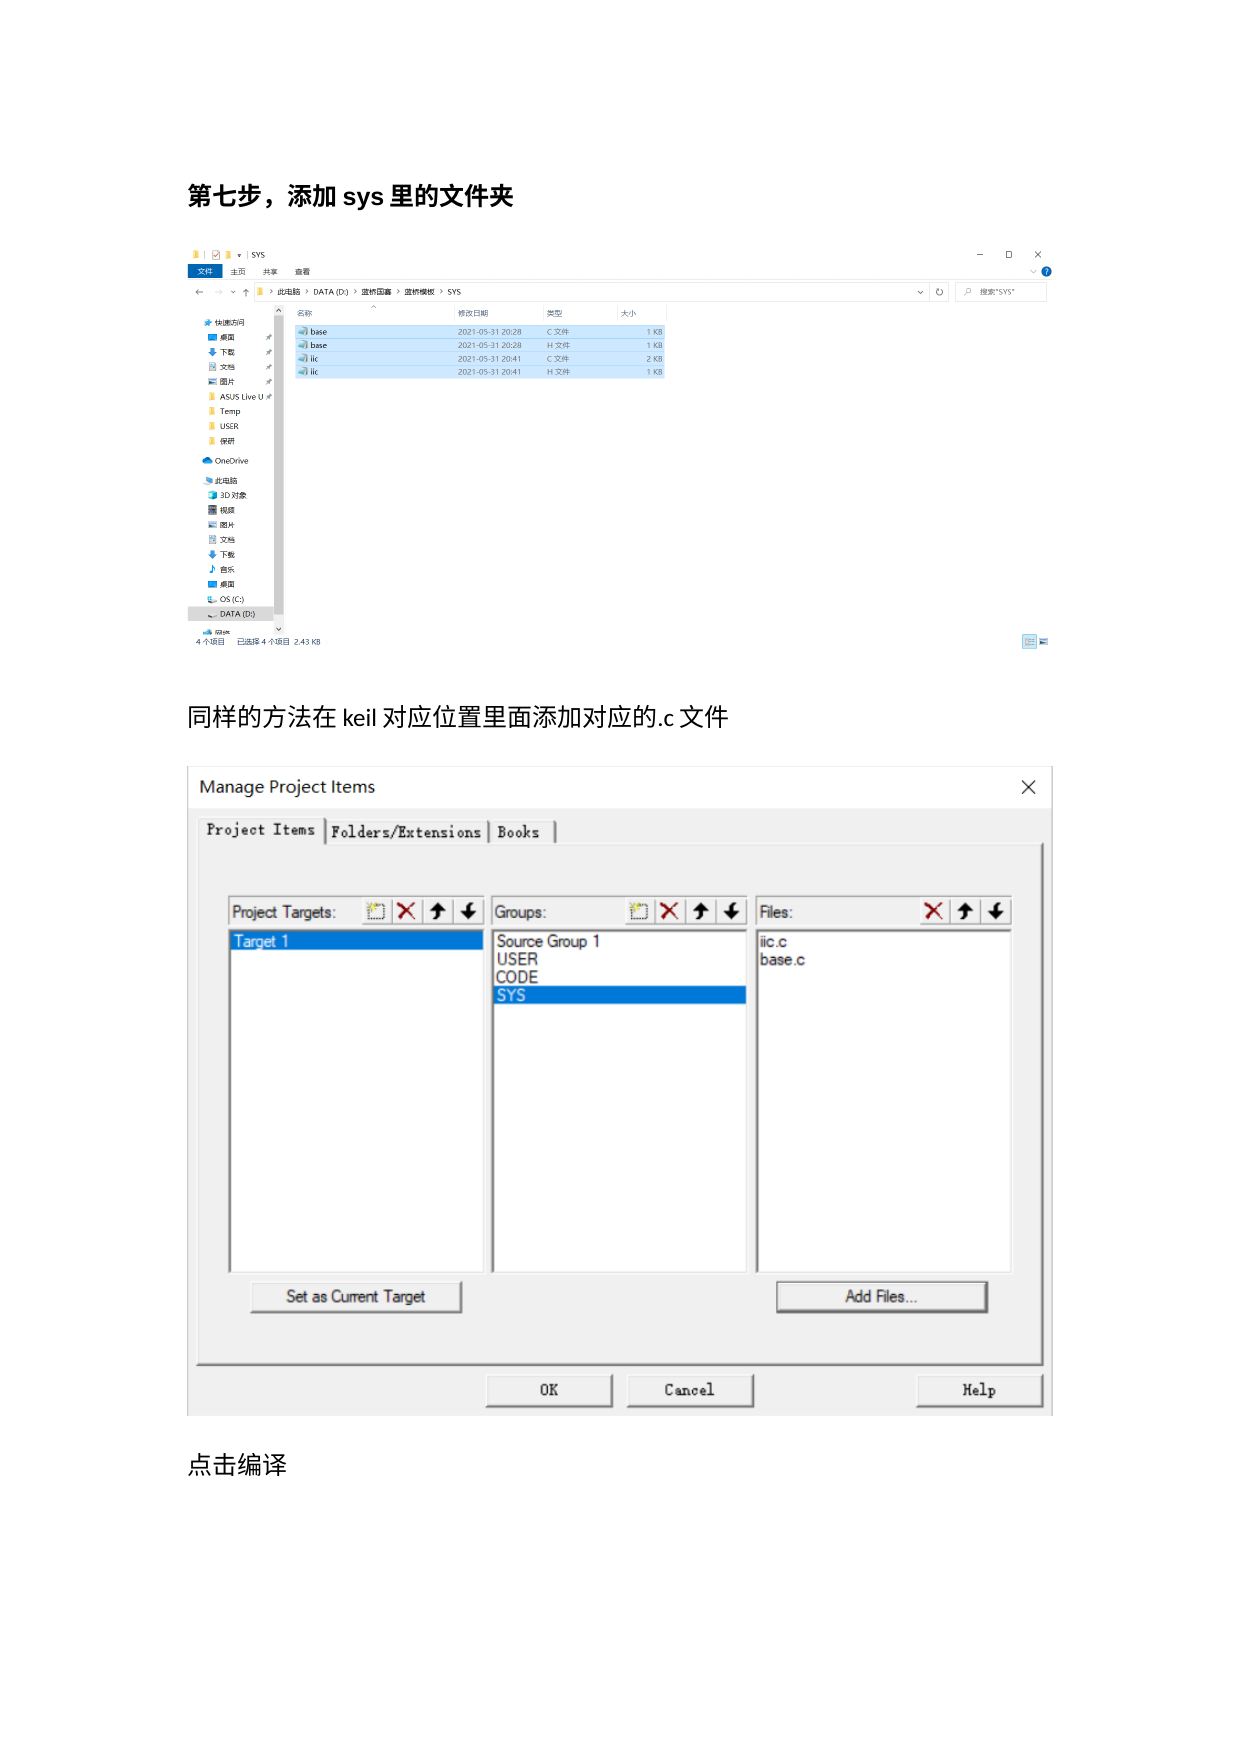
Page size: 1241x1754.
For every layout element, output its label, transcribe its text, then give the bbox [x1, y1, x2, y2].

picture [187, 766, 1053, 1416]
list 点击编译 [187, 1431, 1053, 1496]
picture [187, 245, 1053, 649]
list 同样的方法在keil对应位置里面添加对应的.c文件 [187, 683, 1053, 748]
subtitle 第七步，添加sys里的文件夹 [187, 162, 1053, 227]
